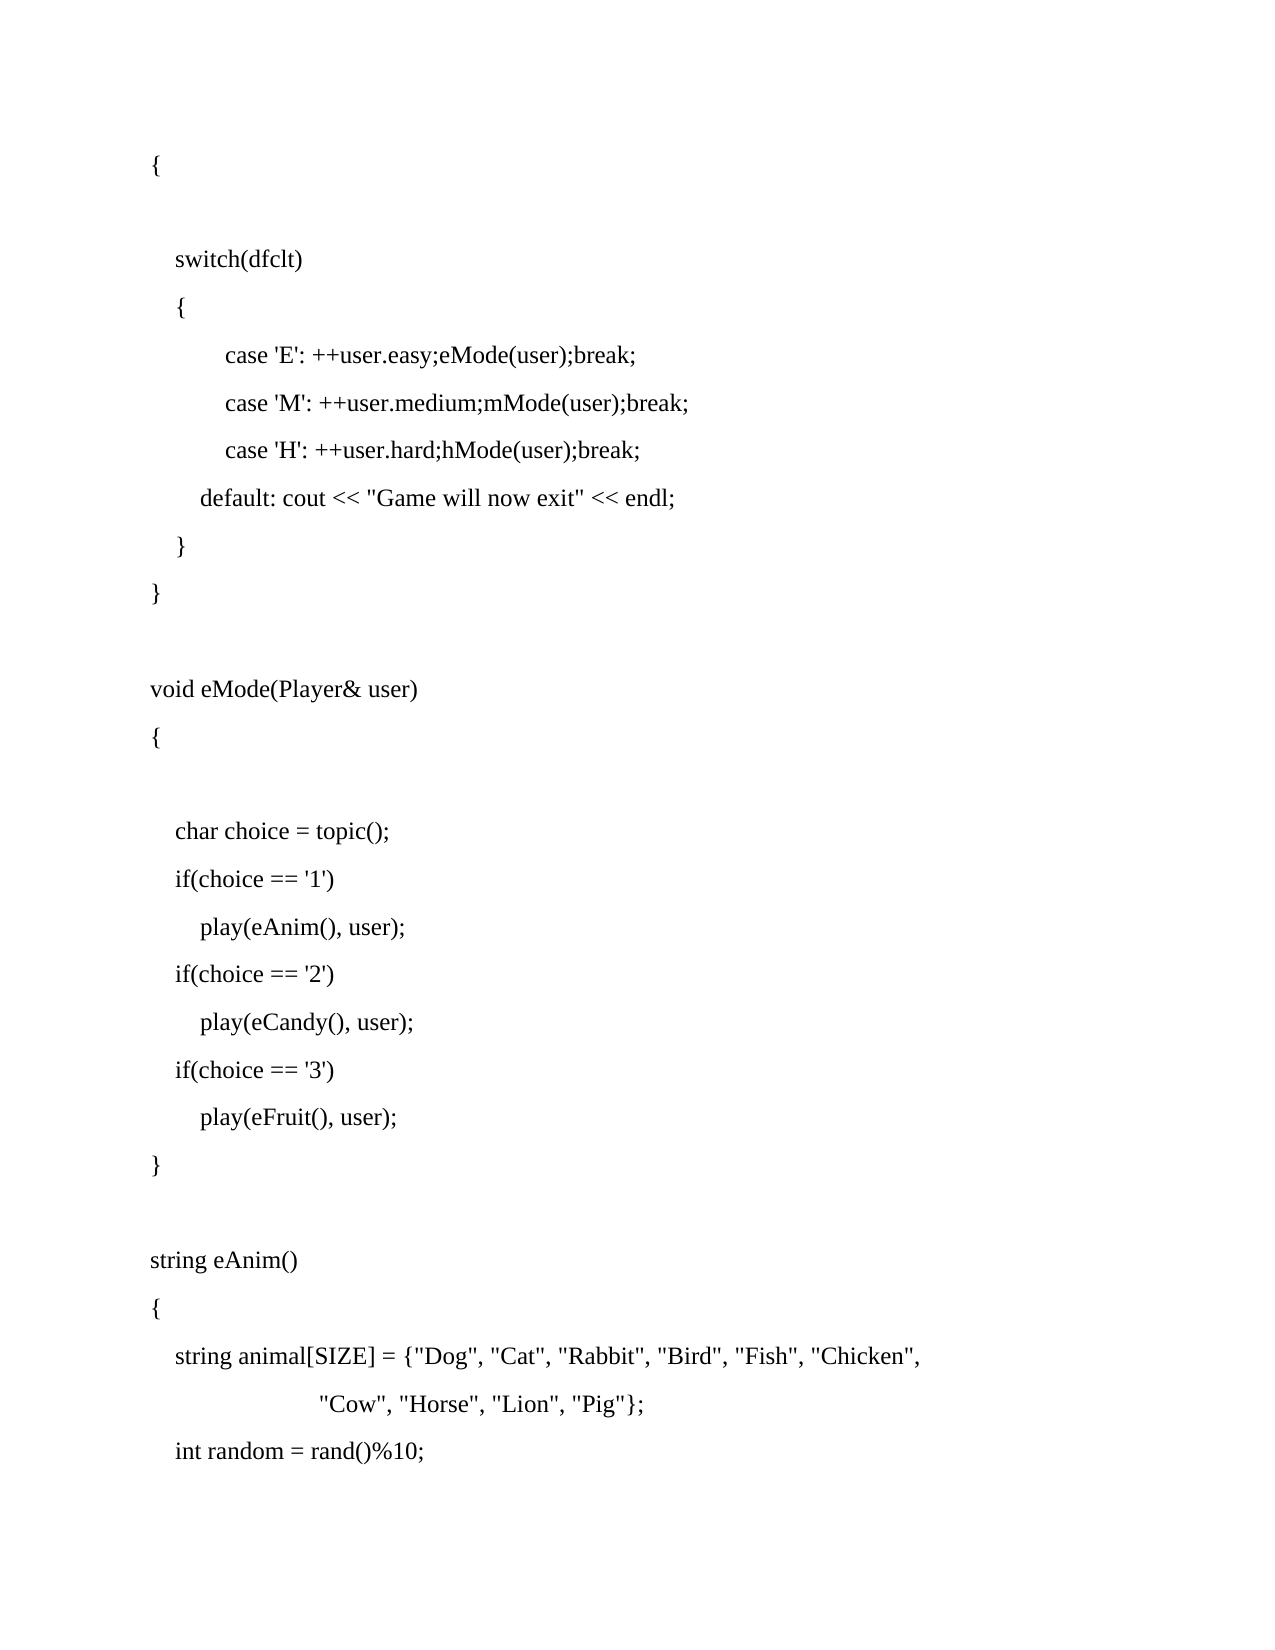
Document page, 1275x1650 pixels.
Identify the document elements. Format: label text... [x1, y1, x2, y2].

text play(eFruit(), user); [150, 1102, 1125, 1131]
text } [150, 1150, 1125, 1179]
text case 'E': ++user.easy;eMode(user);break; [150, 340, 1125, 369]
text void eMode(Player& user) [150, 674, 1125, 703]
text if(choice == '2') [150, 959, 1125, 988]
text { [150, 722, 1125, 750]
text int random = rand()%10; [150, 1436, 1125, 1465]
text char choice = topic(); [150, 816, 1125, 845]
text switch(dfclt) [150, 244, 1125, 273]
text if(choice == '3') [150, 1055, 1125, 1083]
text play(eCandy(), user); [150, 1007, 1125, 1036]
text if(choice == '1') [150, 864, 1125, 893]
text { [150, 1293, 1125, 1322]
text string animal[SIZE] = {"Dog", "Cat", "Rabbit", "Bird", "Fish", "Chicken", [150, 1341, 1125, 1370]
text } [150, 578, 1125, 607]
text case 'H': ++user.hard;hMode(user);break; [150, 435, 1125, 464]
text string eAnim() [150, 1246, 1125, 1274]
text } [150, 531, 1125, 559]
text "Cow", "Horse", "Lion", "Pig"}; [150, 1389, 1125, 1417]
text play(eAnim(), user); [150, 912, 1125, 940]
text case 'M': ++user.medium;mMode(user);break; [150, 388, 1125, 416]
text { [150, 292, 1125, 321]
text { [150, 150, 1125, 179]
text default: cout << "Game will now exit" << endl; [150, 483, 1125, 512]
